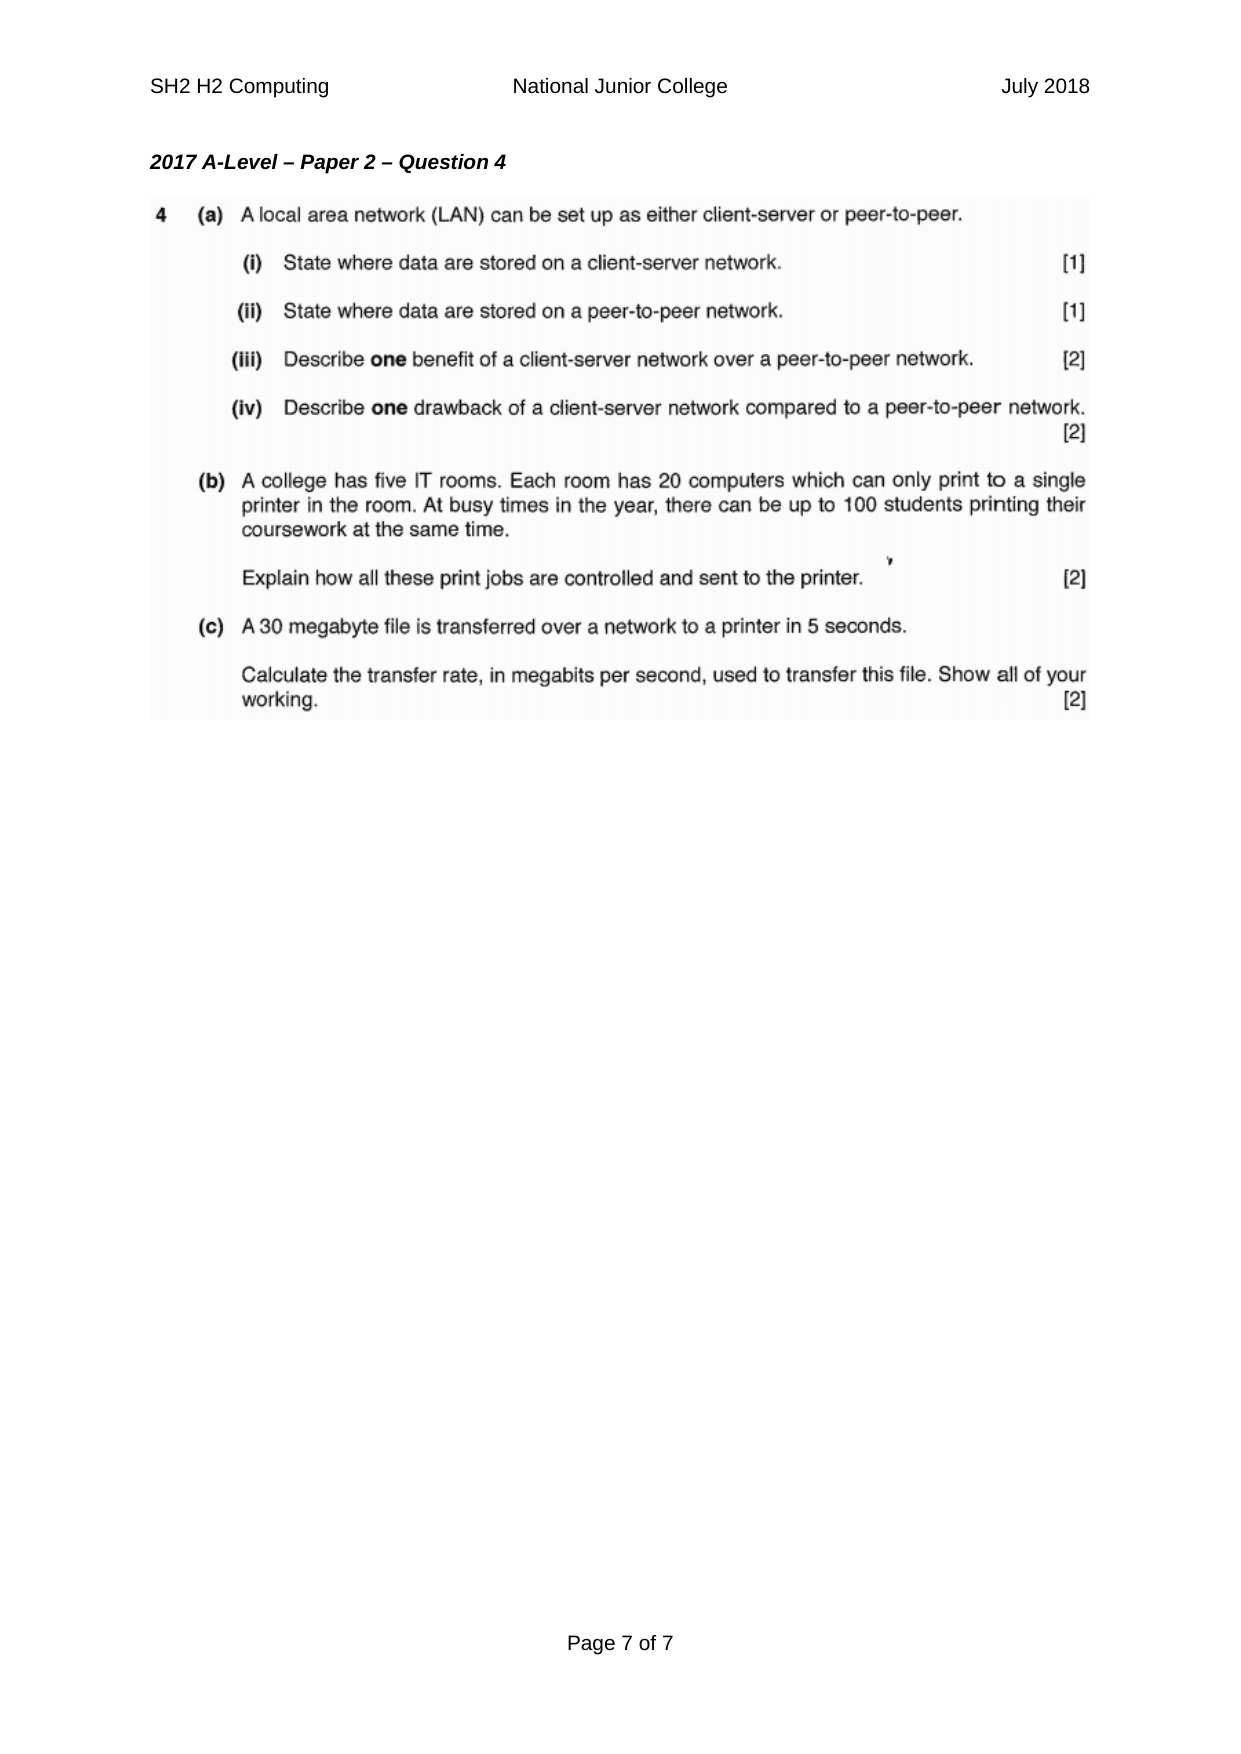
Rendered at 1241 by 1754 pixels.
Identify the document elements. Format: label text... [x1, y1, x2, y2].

text 2017 A-Level – Paper 2 – Question 4 [150, 150, 1090, 174]
picture [150, 197, 1091, 720]
